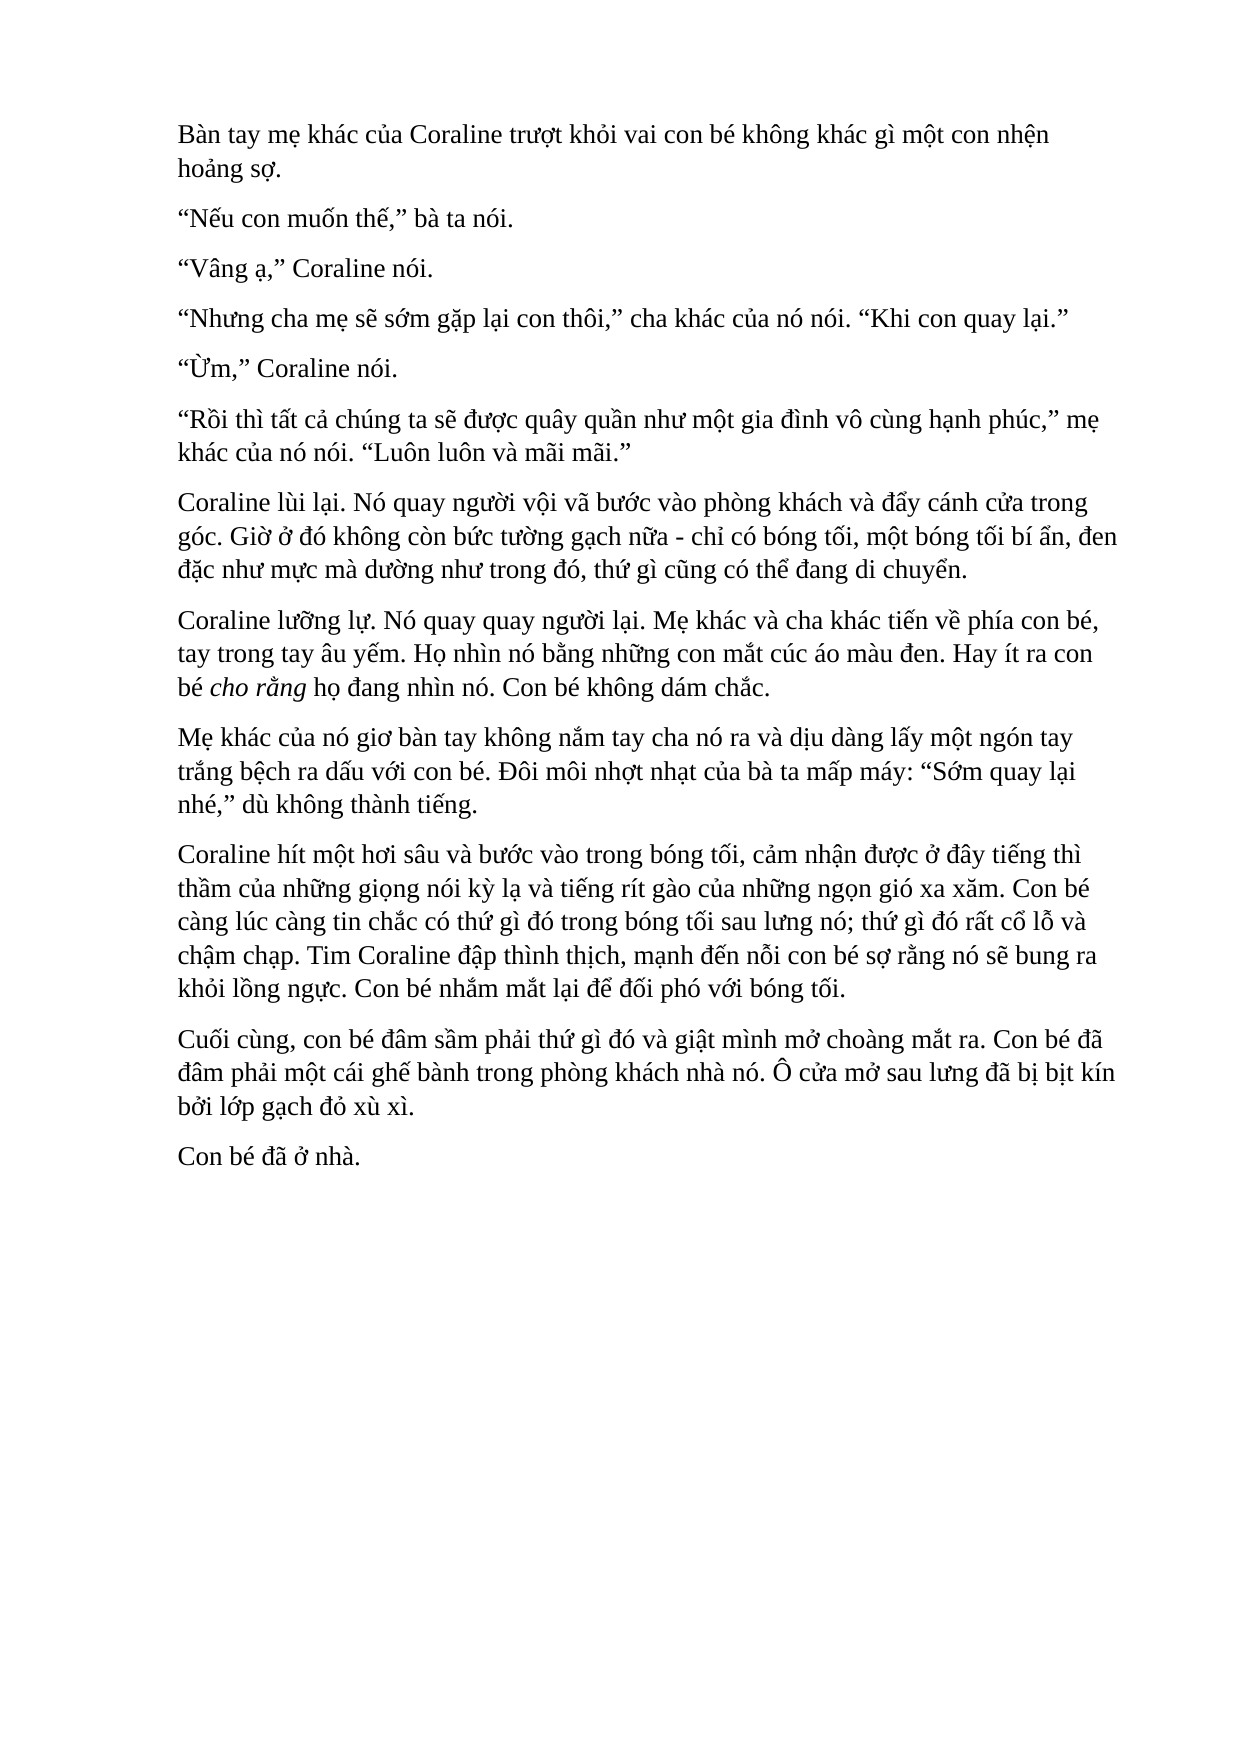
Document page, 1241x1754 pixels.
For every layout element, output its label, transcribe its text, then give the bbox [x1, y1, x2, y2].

text Coraline lưỡng lự. Nó quay quay người lại. Mẹ khác và cha khác tiến về phía con bé, tay trong tay âu yếm. Họ nhìn nó bằng những con mắt cúc áo màu đen. Hay ít ra con bé cho rằng họ đang nhìn nó. Con bé không dám chắc. [177, 604, 1122, 702]
text “Rồi thì tất cả chúng ta sẽ được quây quần như một gia đình vô cùng hạnh phúc,” mẹ khác của nó nói. “Luôn luôn và mãi mãi.” [177, 403, 1122, 467]
text “Nhưng cha mẹ sẽ sớm gặp lại con thôi,” cha khác của nó nói. “Khi con quay lại.” [177, 302, 1122, 333]
text “Ừm,” Coraline nói. [177, 352, 1122, 384]
text Bàn tay mẹ khác của Coraline trượt khỏi vai con bé không khác gì một con nhện hoảng sợ. [177, 118, 1122, 183]
text Coraline lùi lại. Nó quay người vội vã bước vào phòng khách và đẩy cánh cửa trong góc. Giờ ở đó không còn bức tường gạch nữa - chỉ có bóng tối, một bóng tối bí ẩn, đen đặc như mực mà dường như trong đó, thứ gì cũng có thể đang di chuyển. [177, 486, 1122, 585]
text Cuối cùng, con bé đâm sầm phải thứ gì đó và giật mình mở choàng mắt ra. Con bé đã đâm phải một cái ghế bành trong phòng khách nhà nó. Ô cửa mở sau lưng đã bị bịt kín bởi lớp gạch đỏ xù xì. [177, 1023, 1122, 1121]
text Con bé đã ở nhà. [177, 1140, 1122, 1171]
text “Nếu con muốn thế,” bà ta nói. [177, 202, 1122, 233]
text Mẹ khác của nó giơ bàn tay không nắm tay cha nó ra và dịu dàng lấy một ngón tay trắng bệch ra dấu với con bé. Đôi môi nhợt nhạt của bà ta mấp máy: “Sớm quay lại nhé,” dù không thành tiếng. [177, 721, 1122, 819]
text “Vâng ạ,” Coraline nói. [177, 252, 1122, 283]
text Coraline hít một hơi sâu và bước vào trong bóng tối, cảm nhận được ở đây tiếng thì thầm của những giọng nói kỳ lạ và tiếng rít gào của những ngọn gió xa xăm. Con bé càng lúc càng tin chắc có thứ gì đó trong bóng tối sau lưng nó; thứ gì đó rất cổ lỗ và chậm chạp. Tim Coraline đập thình thịch, mạnh đến nỗi con bé sợ rằng nó sẽ bung ra khỏi lồng ngực. Con bé nhắm mắt lại để đối phó với bóng tối. [177, 838, 1122, 1004]
